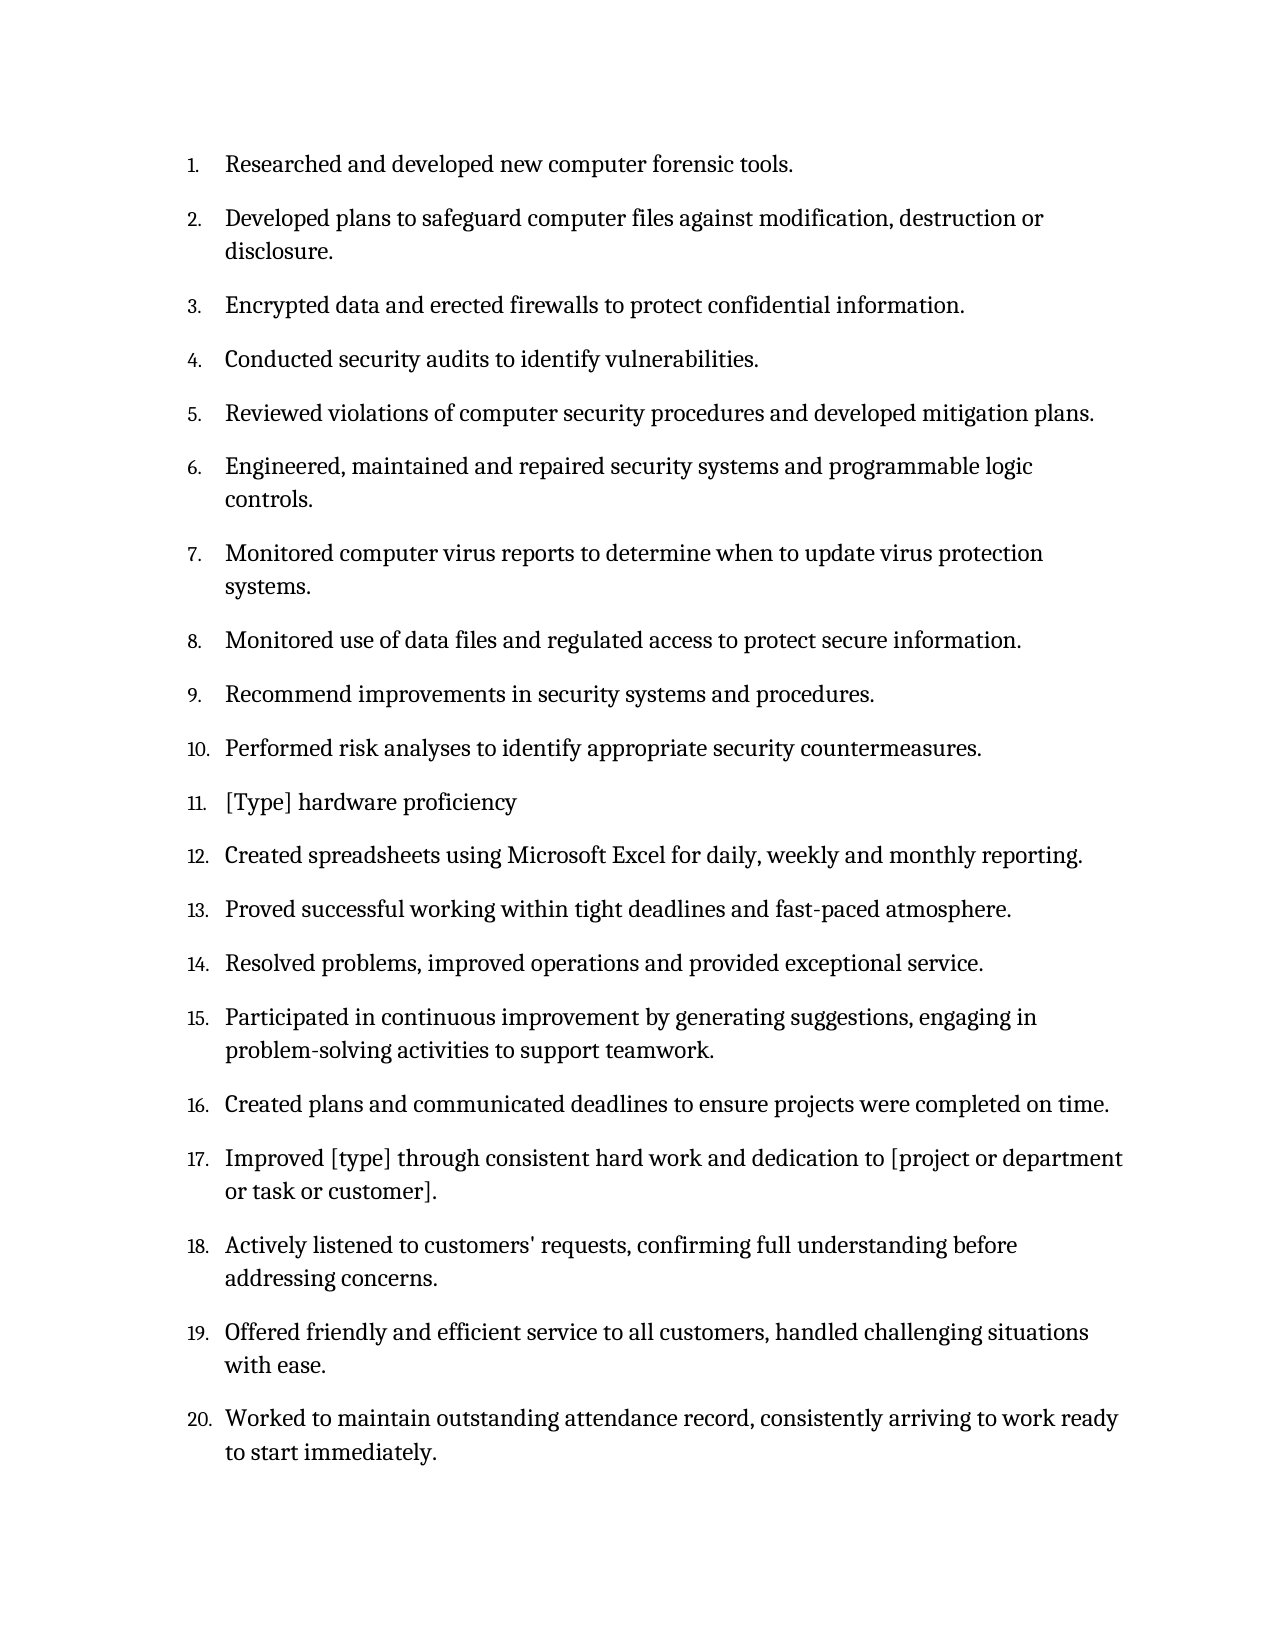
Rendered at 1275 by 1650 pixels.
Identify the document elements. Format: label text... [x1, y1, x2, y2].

list Actively listened to customers' requests, confirming full understanding before addressing concerns. [187, 1231, 1125, 1292]
list Resolved problems, improved operations and provided exceptional service. [187, 949, 1125, 978]
list Conducted security audits to identify vulnerabilities. [187, 344, 1125, 373]
list Reviewed violations of computer security procedures and developed mitigation plans. [187, 398, 1125, 427]
list [Type] hardware proficiency [187, 788, 1125, 816]
list Performed risk analyses to identify appropriate security countermeasures. [187, 734, 1125, 762]
list Created spreadsheets using Microsoft Excel for daily, weekly and monthly reporting. [187, 841, 1125, 870]
list Monitored use of data files and regulated access to protect secure information. [187, 626, 1125, 655]
list Encrypted data and erected firewalls to protect confidential information. [187, 291, 1125, 319]
list Improved [type] through consistent hard work and dedication to [project or department or task or customer]. [187, 1144, 1125, 1206]
list Recommend improvements in security systems and procedures. [187, 680, 1125, 709]
list Monitored computer virus reports to determine when to update virus protection systems. [187, 539, 1125, 601]
list Developed plans to safeguard computer files against modification, destruction or disclosure. [187, 204, 1125, 266]
list Worked to maintain outstanding attendance record, consistently arriving to work ready to start immediately. [187, 1404, 1125, 1466]
list Proved successful working within tight deadlines and fast-paced atmosphere. [187, 895, 1125, 924]
list Offered friendly and efficient service to all customers, handled challenging situations with ease. [187, 1317, 1125, 1379]
list Participated in continuous improvement by generating suggestions, engaging in problem-solving activities to support teamwork. [187, 1003, 1125, 1065]
list Researched and developed new computer forensic tools. [187, 150, 1125, 179]
list Engineered, maintained and repaired security systems and programmable logic controls. [187, 452, 1125, 514]
list Created plans and communicated deadlines to ensure projects were completed on time. [187, 1090, 1125, 1119]
